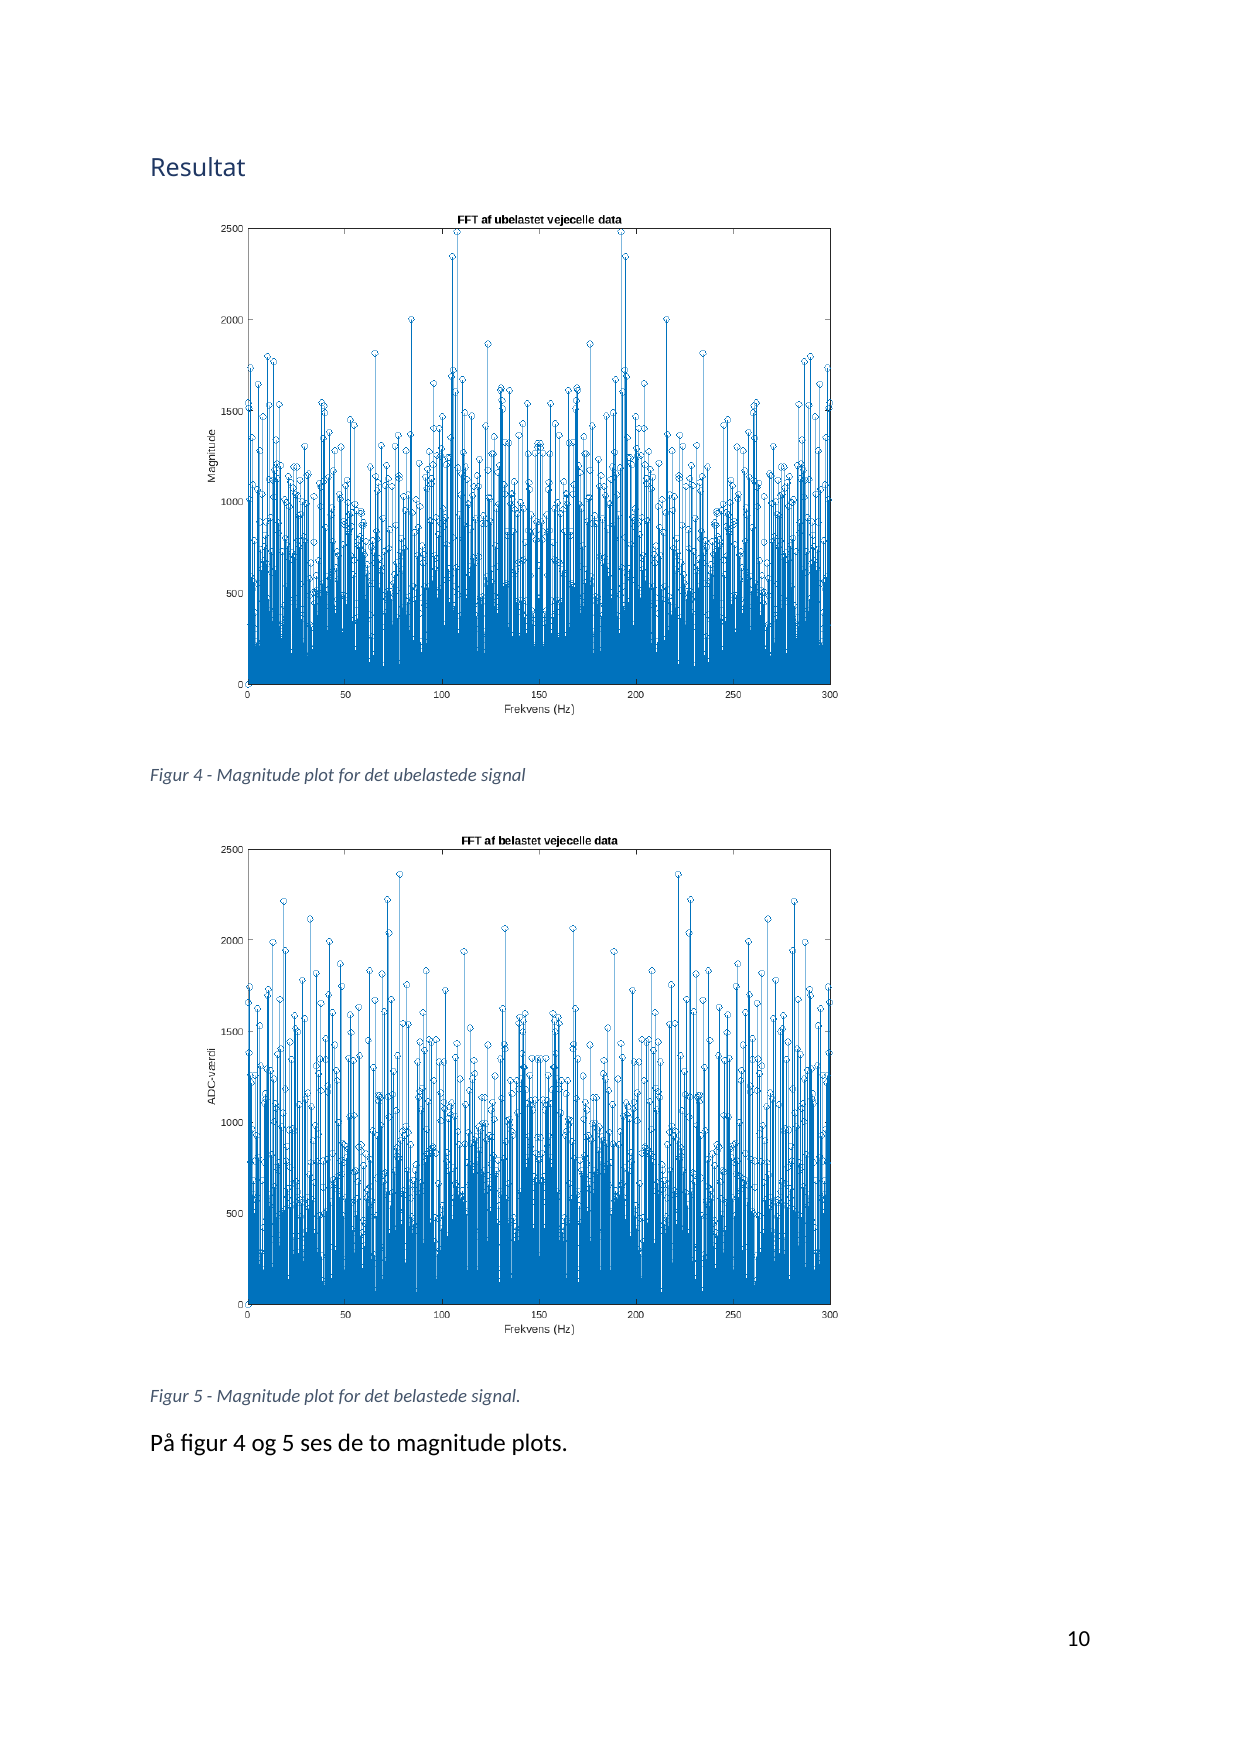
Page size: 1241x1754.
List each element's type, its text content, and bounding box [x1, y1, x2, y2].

subtitle Resultat [150, 150, 1090, 184]
text På figur 4 og 5 ses de to magnitude plots. [150, 1428, 1090, 1458]
text Figur 4 - Magnitude plot for det ubelastede signal [150, 763, 1090, 786]
picture [150, 807, 901, 1365]
text Figur 5 - Magnitude plot for det belastede signal. [150, 1384, 1090, 1407]
picture [150, 186, 901, 745]
